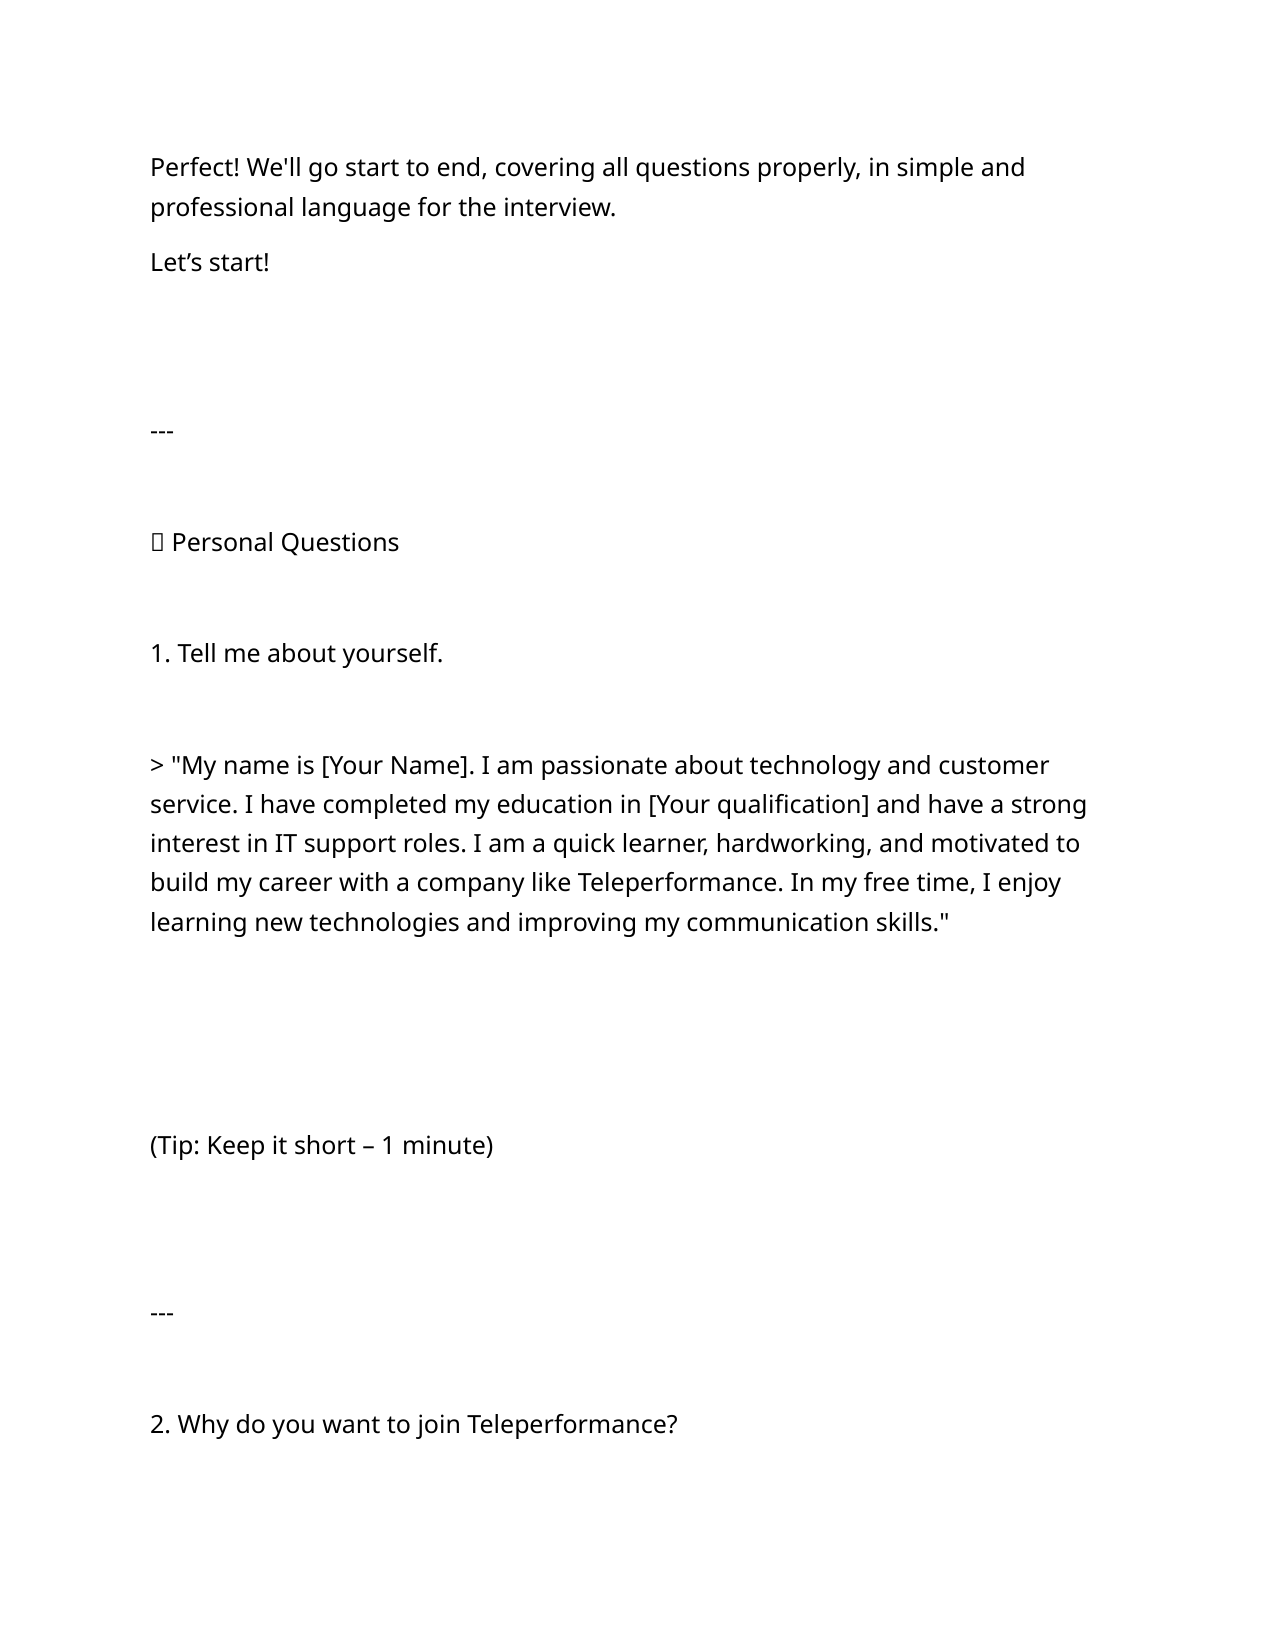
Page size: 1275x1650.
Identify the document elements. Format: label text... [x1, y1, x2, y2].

text --- [150, 1295, 1125, 1329]
text > "My name is [Your Name]. I am passionate about technology and customer service. I have completed my education in [Your qualification] and have a strong interest in IT support roles. I am a quick learner, hardworking, and motivated to build my career with a company like Teleperformance. In my free time, I enjoy learning new technologies and improving my communication skills." [150, 747, 1125, 938]
text --- [150, 412, 1125, 447]
text 1. Tell me about yourself. [150, 636, 1125, 670]
text Perfect! We'll go start to end, covering all questions properly, in simple and professional language for the interview. [150, 150, 1125, 223]
text 2. Why do you want to join Teleperformance? [150, 1407, 1125, 1441]
text (Tip: Keep it short – 1 minute) [150, 1127, 1125, 1162]
text ✅ Personal Questions [150, 524, 1125, 558]
text Let’s start! [150, 245, 1125, 279]
